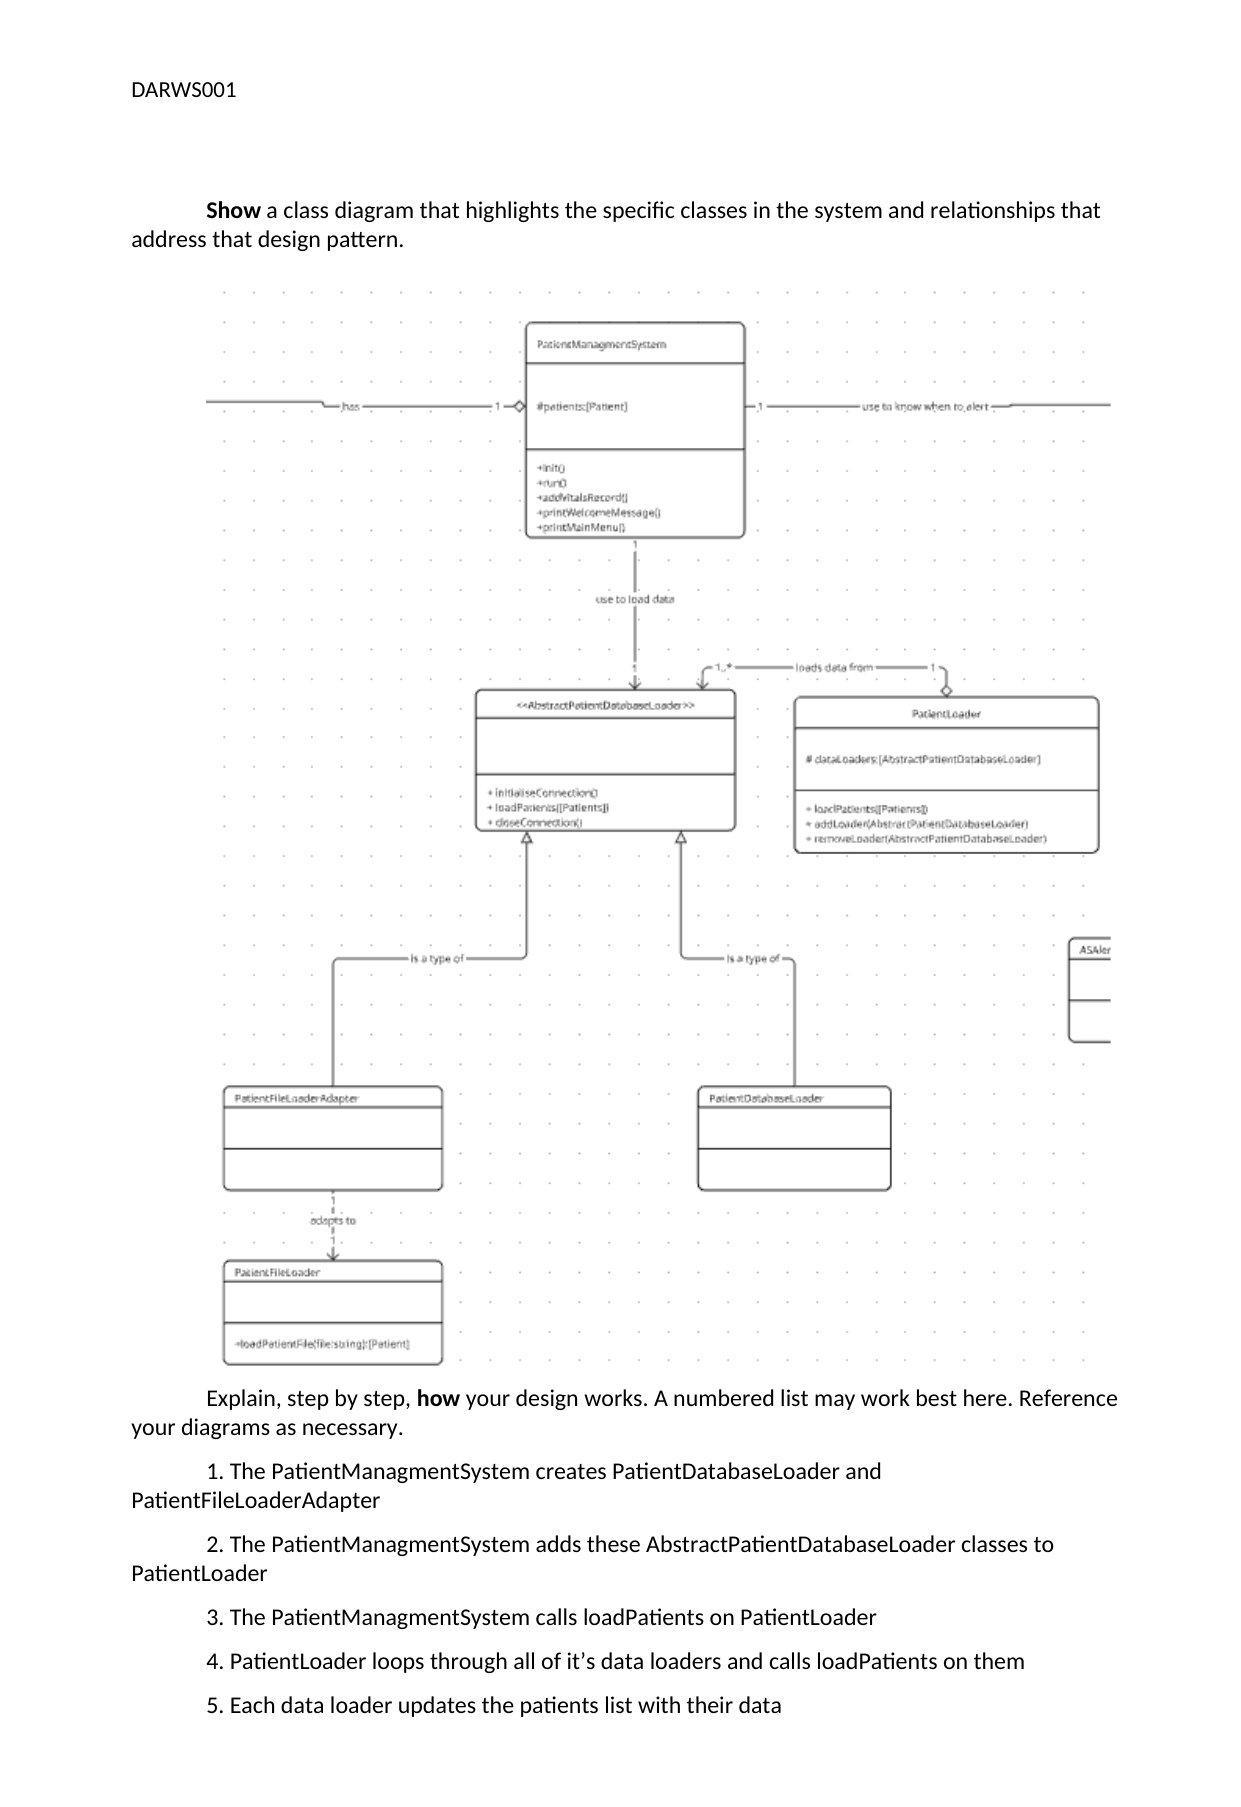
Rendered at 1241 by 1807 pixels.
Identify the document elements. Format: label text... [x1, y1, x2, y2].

list 5. Each data loader updates the patients list with their data [131, 1690, 1122, 1719]
list Show a class diagram that highlights the specific classes in the system and relationships that address that design pattern. [131, 195, 1122, 253]
list Explain, step by step, how your design works. A numbered list may work best here. Reference your diagrams as necessary. [131, 1383, 1122, 1441]
list 2. The PatientManagmentSystem adds these AbstractPatientDatabaseLoader classes to PatientLoader [131, 1529, 1122, 1587]
list 4. PatientLoader loops through all of it’s data loaders and calls loadPatients on them [131, 1646, 1122, 1675]
picture [206, 268, 1111, 1369]
list 1. The PatientManagmentSystem creates PatientDatabaseLoader and PatientFileLoaderAdapter [131, 1456, 1122, 1514]
list 3. The PatientManagmentSystem calls loadPatients on PatientLoader [131, 1602, 1122, 1631]
